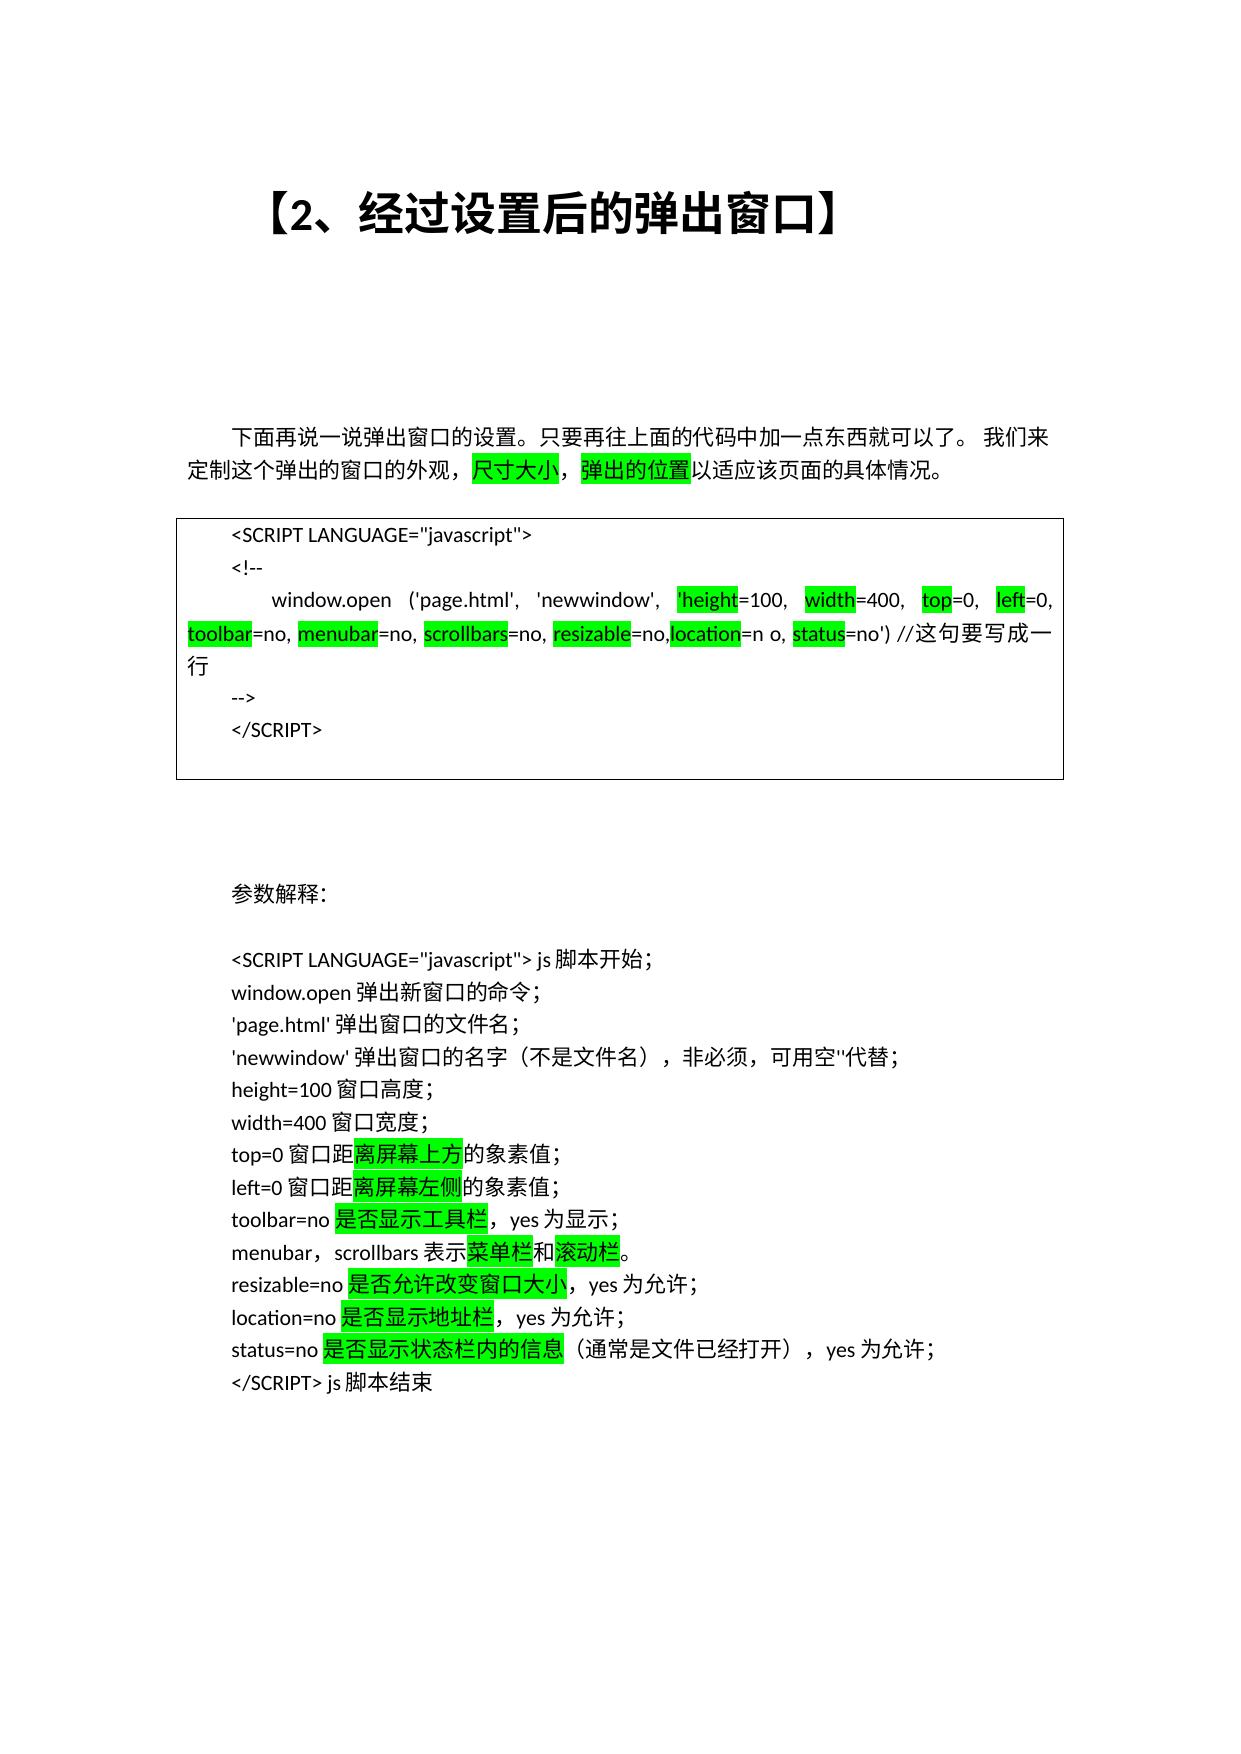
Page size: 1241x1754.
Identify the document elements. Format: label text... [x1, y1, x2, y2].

text status=no 是否显示状态栏内的信息（通常是文件已经打开），yes为允许； [187, 1332, 1053, 1364]
subtitle 【2、经过设置后的弹出窗口】 [187, 162, 1053, 259]
table_header <SCRIPT LANGUAGE="javascript"> <!-- window.open ('page.html', 'newwindow', 'height=100, width=400, top=0, left=0, toolbar=no, menubar=no, scrollbars=no, resizable=no,location=n o, status=no') //这句要写成一行 --> </SCRIPT> [177, 519, 1063, 778]
text width=400 窗口宽度； [187, 1104, 1053, 1137]
text </SCRIPT> js脚本结束 [187, 1364, 1053, 1397]
text height=100 窗口高度； [187, 1072, 1053, 1104]
text left=0 窗口距离屏幕左侧的象素值； [187, 1169, 1053, 1202]
text 下面再说一说弹出窗口的设置。只要再往上面的代码中加一点东西就可以了。 我们来定制这个弹出的窗口的外观，尺寸大小，弹出的位置以适应该页面的具体情况。 [187, 420, 1053, 485]
text top=0 窗口距离屏幕上方的象素值； [187, 1137, 1053, 1169]
text 参数解释： [187, 877, 1053, 909]
text 'page.html' 弹出窗口的文件名； [187, 1007, 1053, 1039]
text window.open 弹出新窗口的命令； [187, 974, 1053, 1007]
text toolbar=no 是否显示工具栏，yes为显示； [187, 1202, 1053, 1234]
text location=no 是否显示地址栏，yes为允许； [187, 1299, 1053, 1332]
text <SCRIPT LANGUAGE="javascript"> js脚本开始； [187, 942, 1053, 974]
text resizable=no 是否允许改变窗口大小，yes为允许； [187, 1267, 1053, 1299]
text menubar，scrollbars 表示菜单栏和滚动栏。 [187, 1234, 1053, 1267]
text 'newwindow' 弹出窗口的名字（不是文件名），非必须，可用空''代替； [187, 1039, 1053, 1072]
